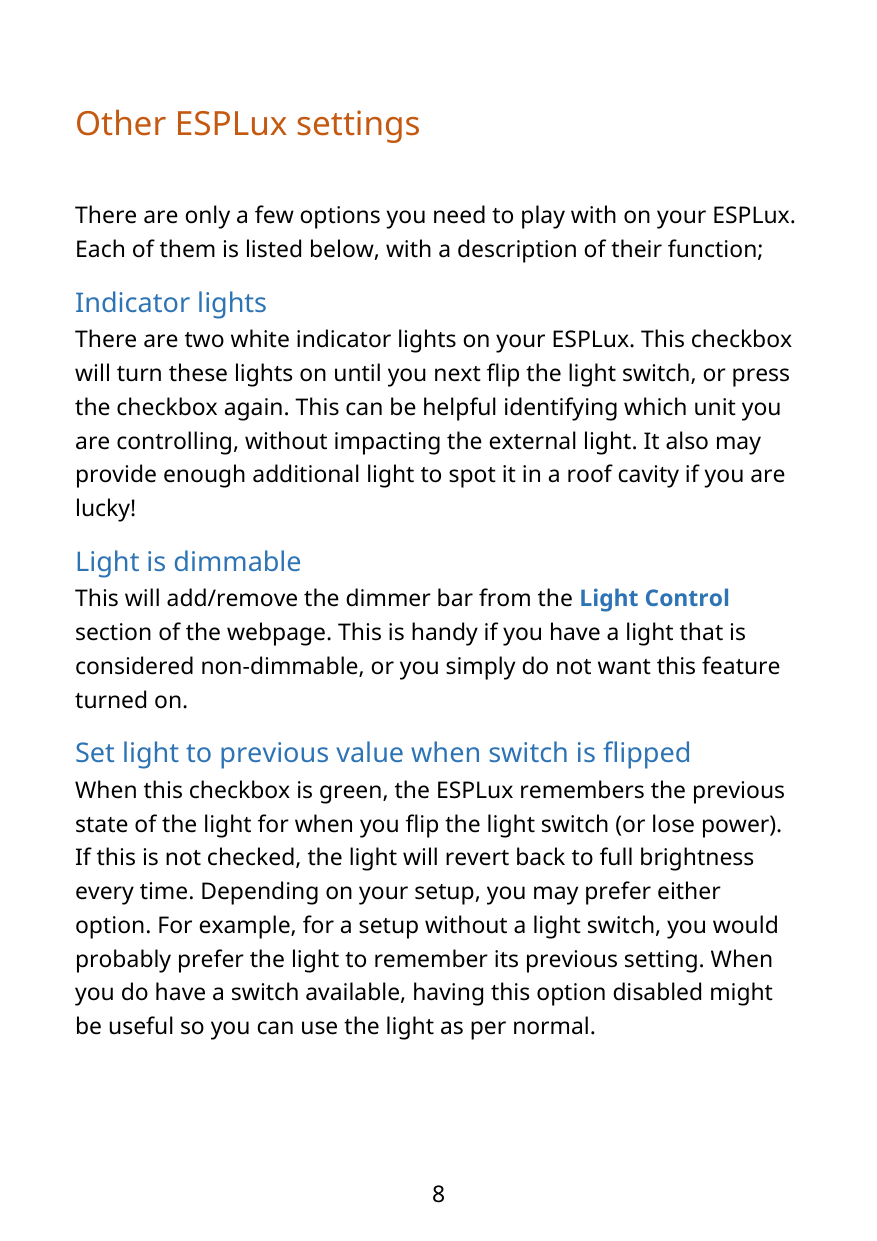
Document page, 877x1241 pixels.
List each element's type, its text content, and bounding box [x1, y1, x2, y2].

text This will add/remove the dimmer bar from the Light Control section of the webpage. This is handy if you have a light that is considered non-dimmable, or you simply do not want this feature turned on. [75, 582, 802, 715]
subtitle Indicator lights [75, 283, 802, 320]
subtitle Set light to previous value when switch is flipped [75, 734, 802, 771]
text When this checkbox is green, the ESPLux remembers the previous state of the light for when you flip the light switch (or lose power). If this is not checked, the light will revert back to full brightness every time. Depending on your setup, you may prefer either option. For example, for a setup without a light switch, you would probably prefer the light to remember its previous setting. When you do have a switch available, having this option disabled might be useful so you can use the light as per normal. [75, 774, 802, 1041]
subtitle Light is dimmable [75, 542, 802, 579]
subtitle Other ESPLux settings [75, 100, 802, 145]
text There are two white indicator lights on your ESPLux. This checkbox will turn these lights on until you next flip the light switch, or press the checkbox again. This can be helpful identifying which unit you are controlling, without impacting the external light. It also may provide enough additional light to spot it in a roof cavity if you are lucky! [75, 323, 802, 523]
text There are only a few options you need to play with on your ESPLux. Each of them is listed below, with a description of their function; [75, 199, 802, 264]
